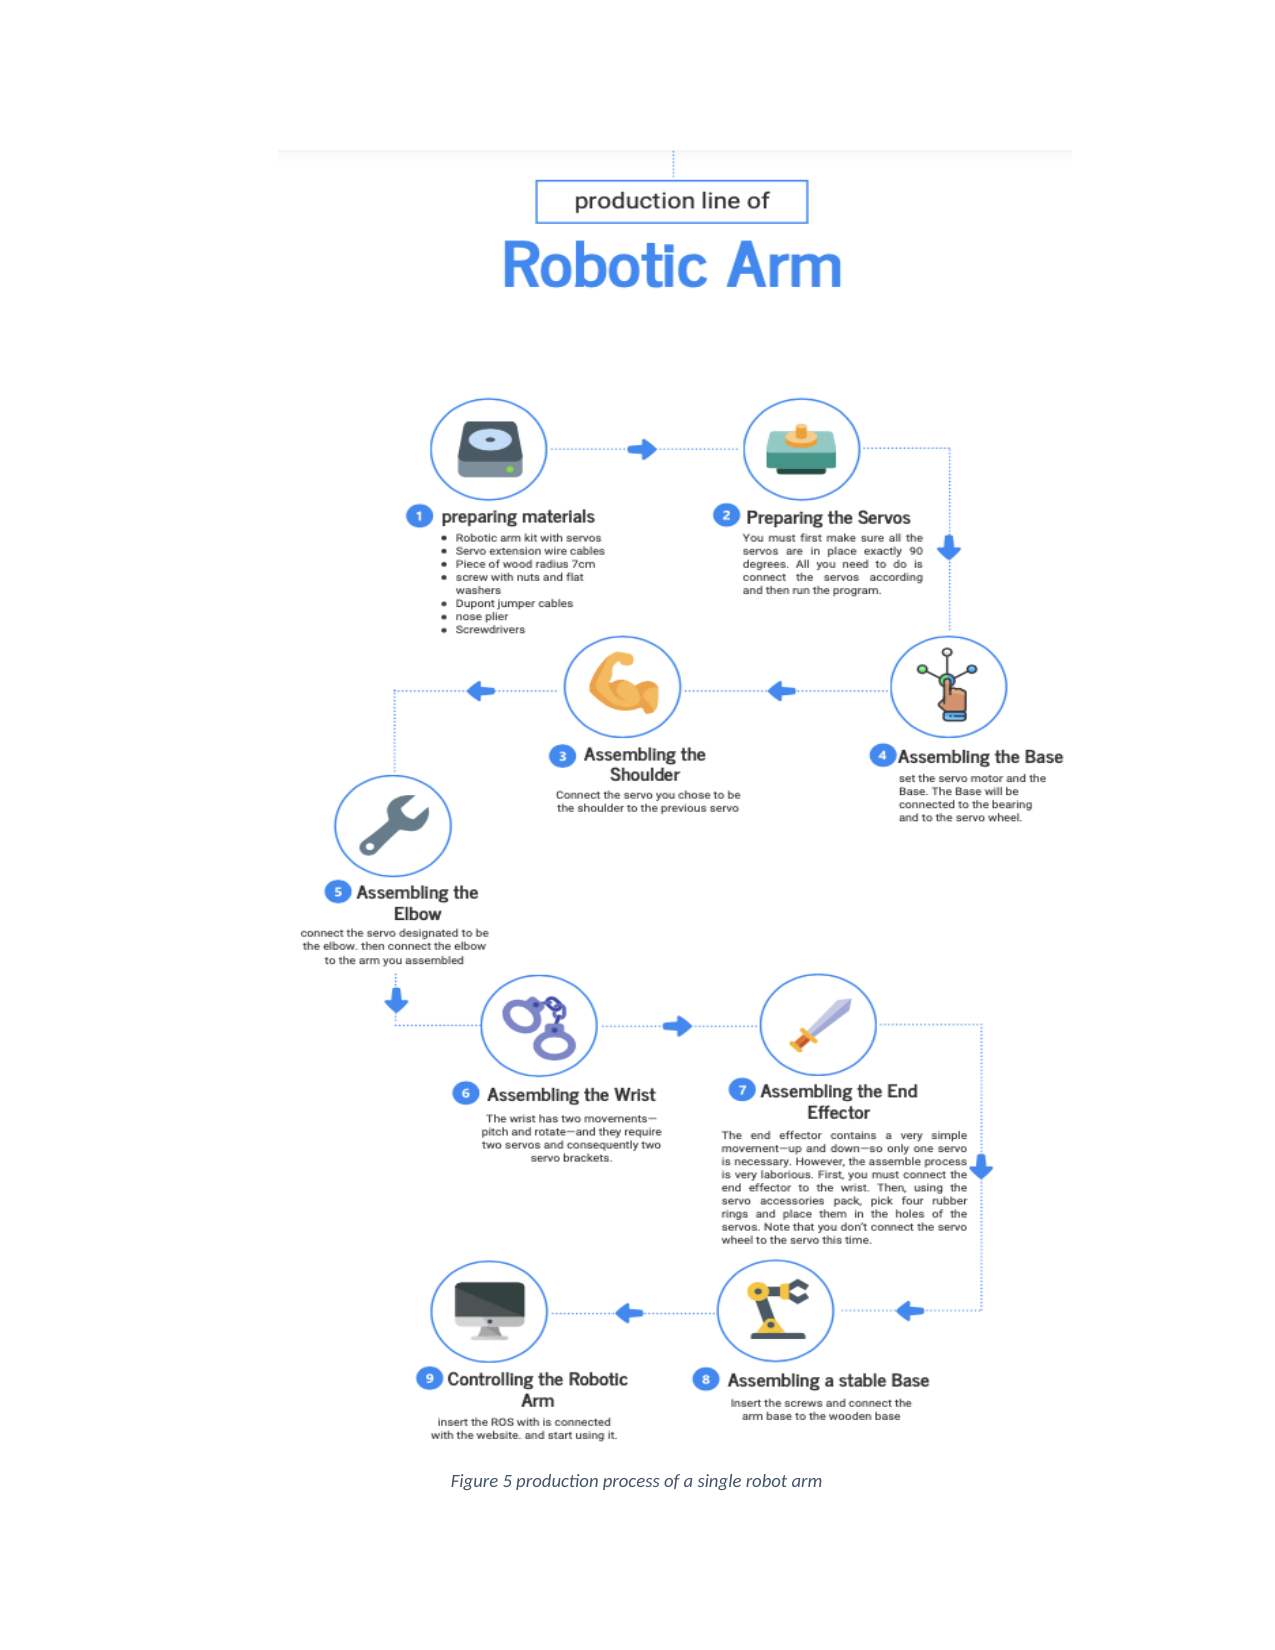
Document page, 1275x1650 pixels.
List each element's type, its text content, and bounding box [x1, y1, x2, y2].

text Figure 5 production process of a single robot arm [150, 1469, 1125, 1492]
picture [278, 150, 1073, 1470]
